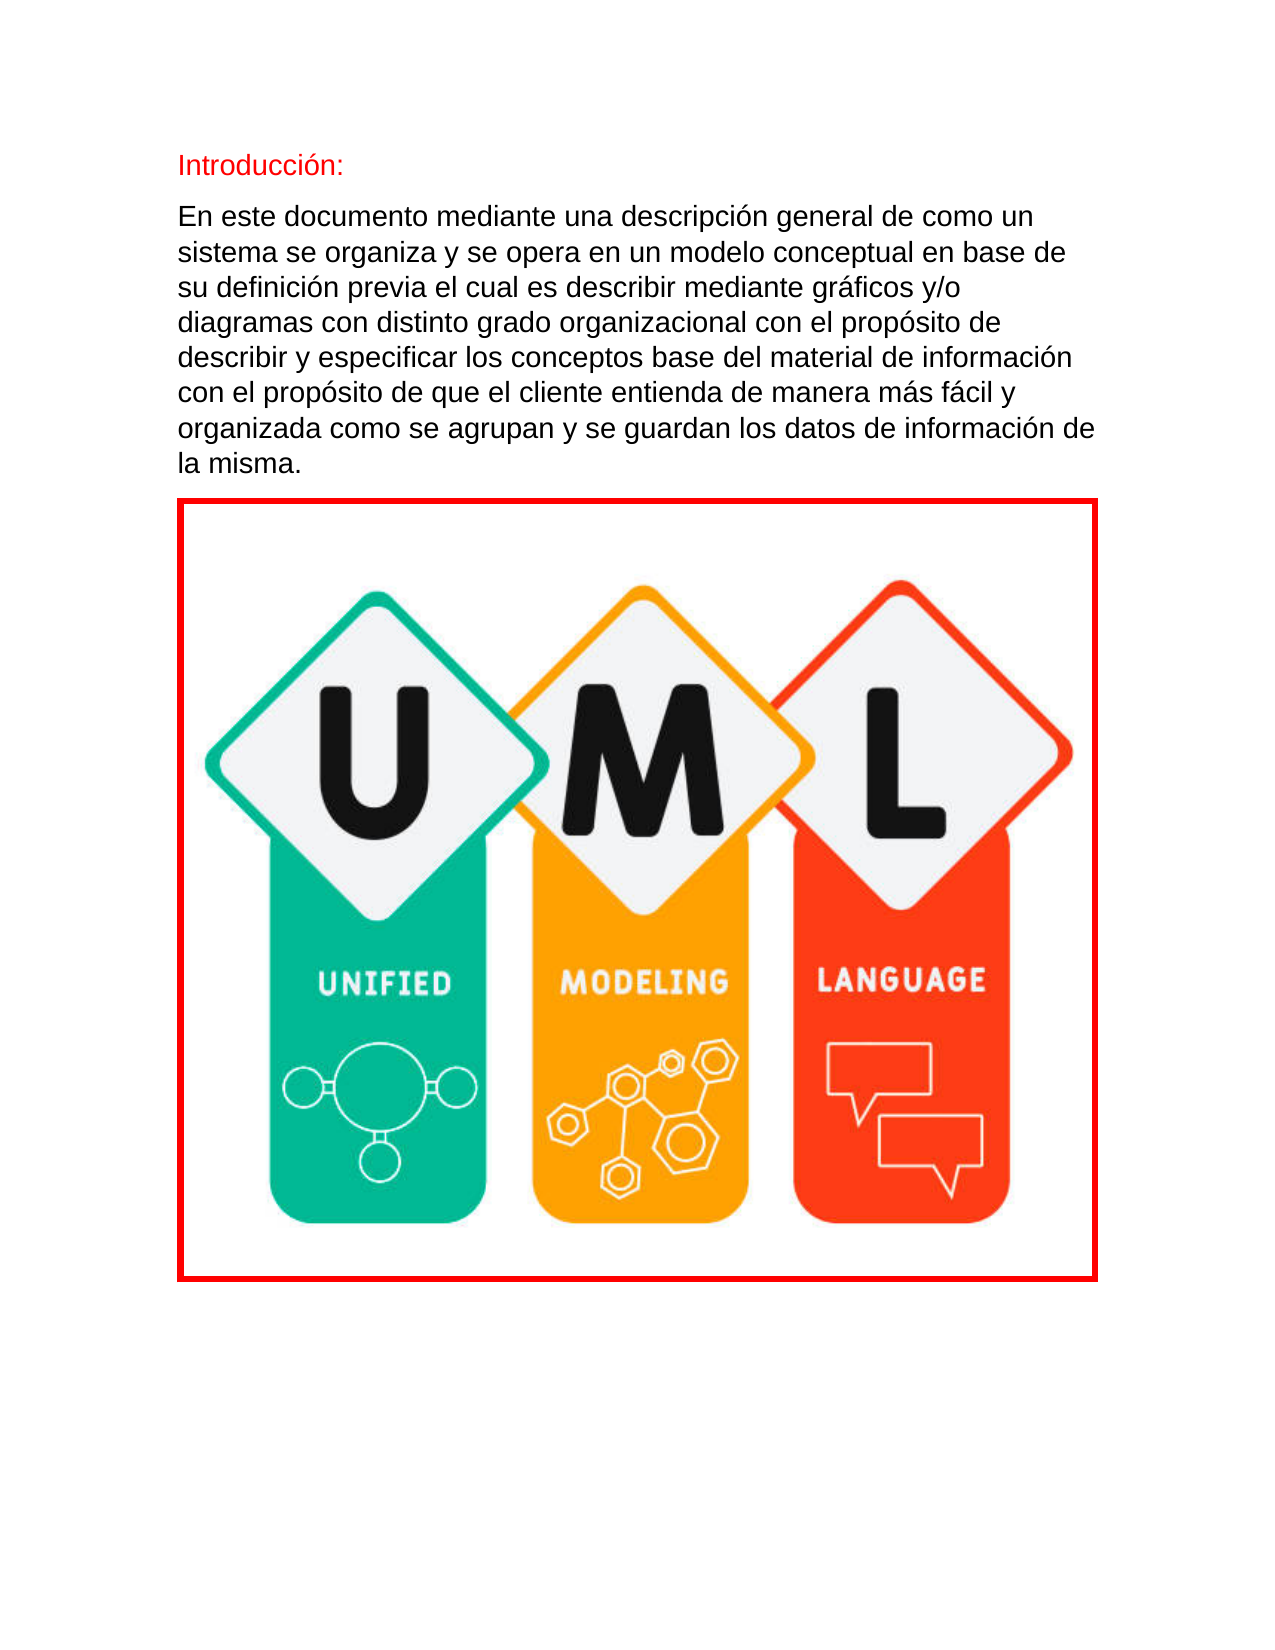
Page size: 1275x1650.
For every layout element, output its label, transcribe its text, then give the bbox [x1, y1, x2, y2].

text En este documento mediante una descripción general de como un sistema se organiza y se opera en un modelo conceptual en base de su definición previa el cual es describir mediante gráficos y/o diagramas con distinto grado organizacional con el propósito de describir y especificar los conceptos base del material de información con el propósito de que el cliente entienda de manera más fácil y organizada como se agrupan y se guardan los datos de información de la misma. [177, 199, 1098, 479]
picture [184, 504, 1092, 1276]
text Introducción: [177, 148, 1098, 181]
